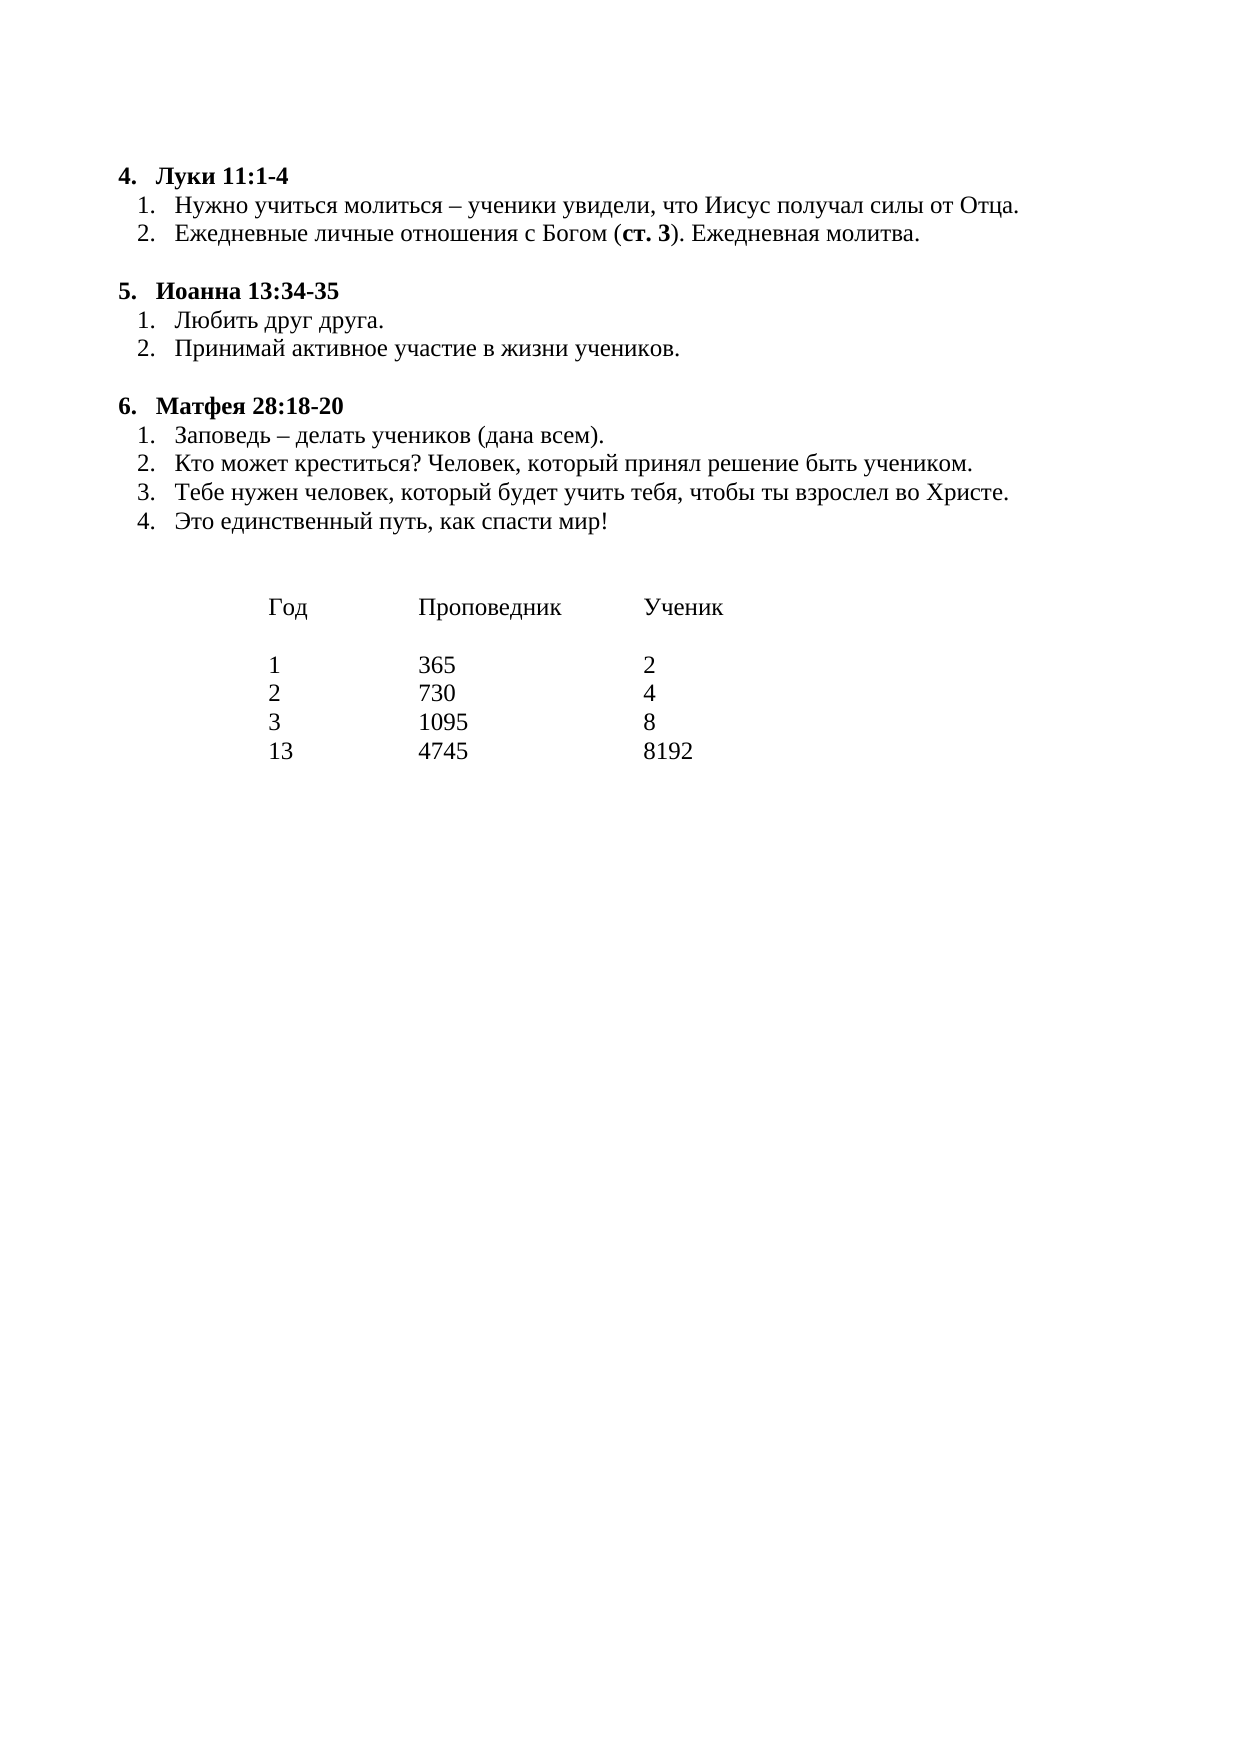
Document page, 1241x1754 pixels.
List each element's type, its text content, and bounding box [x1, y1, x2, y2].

text 3. Тебе нужен человек, который будет учить тебя, чтобы ты взрослел во Христе. [137, 477, 1121, 506]
text 2. Кто может креститься? Человек, который принял решение быть учеником. [137, 448, 1121, 477]
text 4. Это единственный путь, как спасти мир! [137, 506, 1121, 535]
text 4. Луки 11:1-4 [118, 161, 1121, 190]
text 13 4745 8192 [118, 736, 1121, 765]
text 1. Нужно учиться молиться – ученики увидели, что Иисус получал силы от Отца. [137, 190, 1121, 218]
text 1. Заповедь – делать учеников (дана всем). [137, 420, 1121, 448]
text 1. Любить друг друга. [137, 305, 1121, 333]
text 2. Ежедневные личные отношения с Богом (ст. 3). Ежедневная молитва. [137, 218, 1121, 247]
text 5. Иоанна 13:34-35 [118, 276, 1121, 305]
text Год Проповедник Ученик [118, 592, 1121, 621]
text 3 1095 8 [118, 707, 1121, 736]
text 2 730 4 [118, 678, 1121, 707]
text 2. Принимай активное участие в жизни учеников. [137, 333, 1121, 362]
text 1 365 2 [118, 650, 1121, 678]
text 6. Матфея 28:18-20 [118, 391, 1121, 420]
